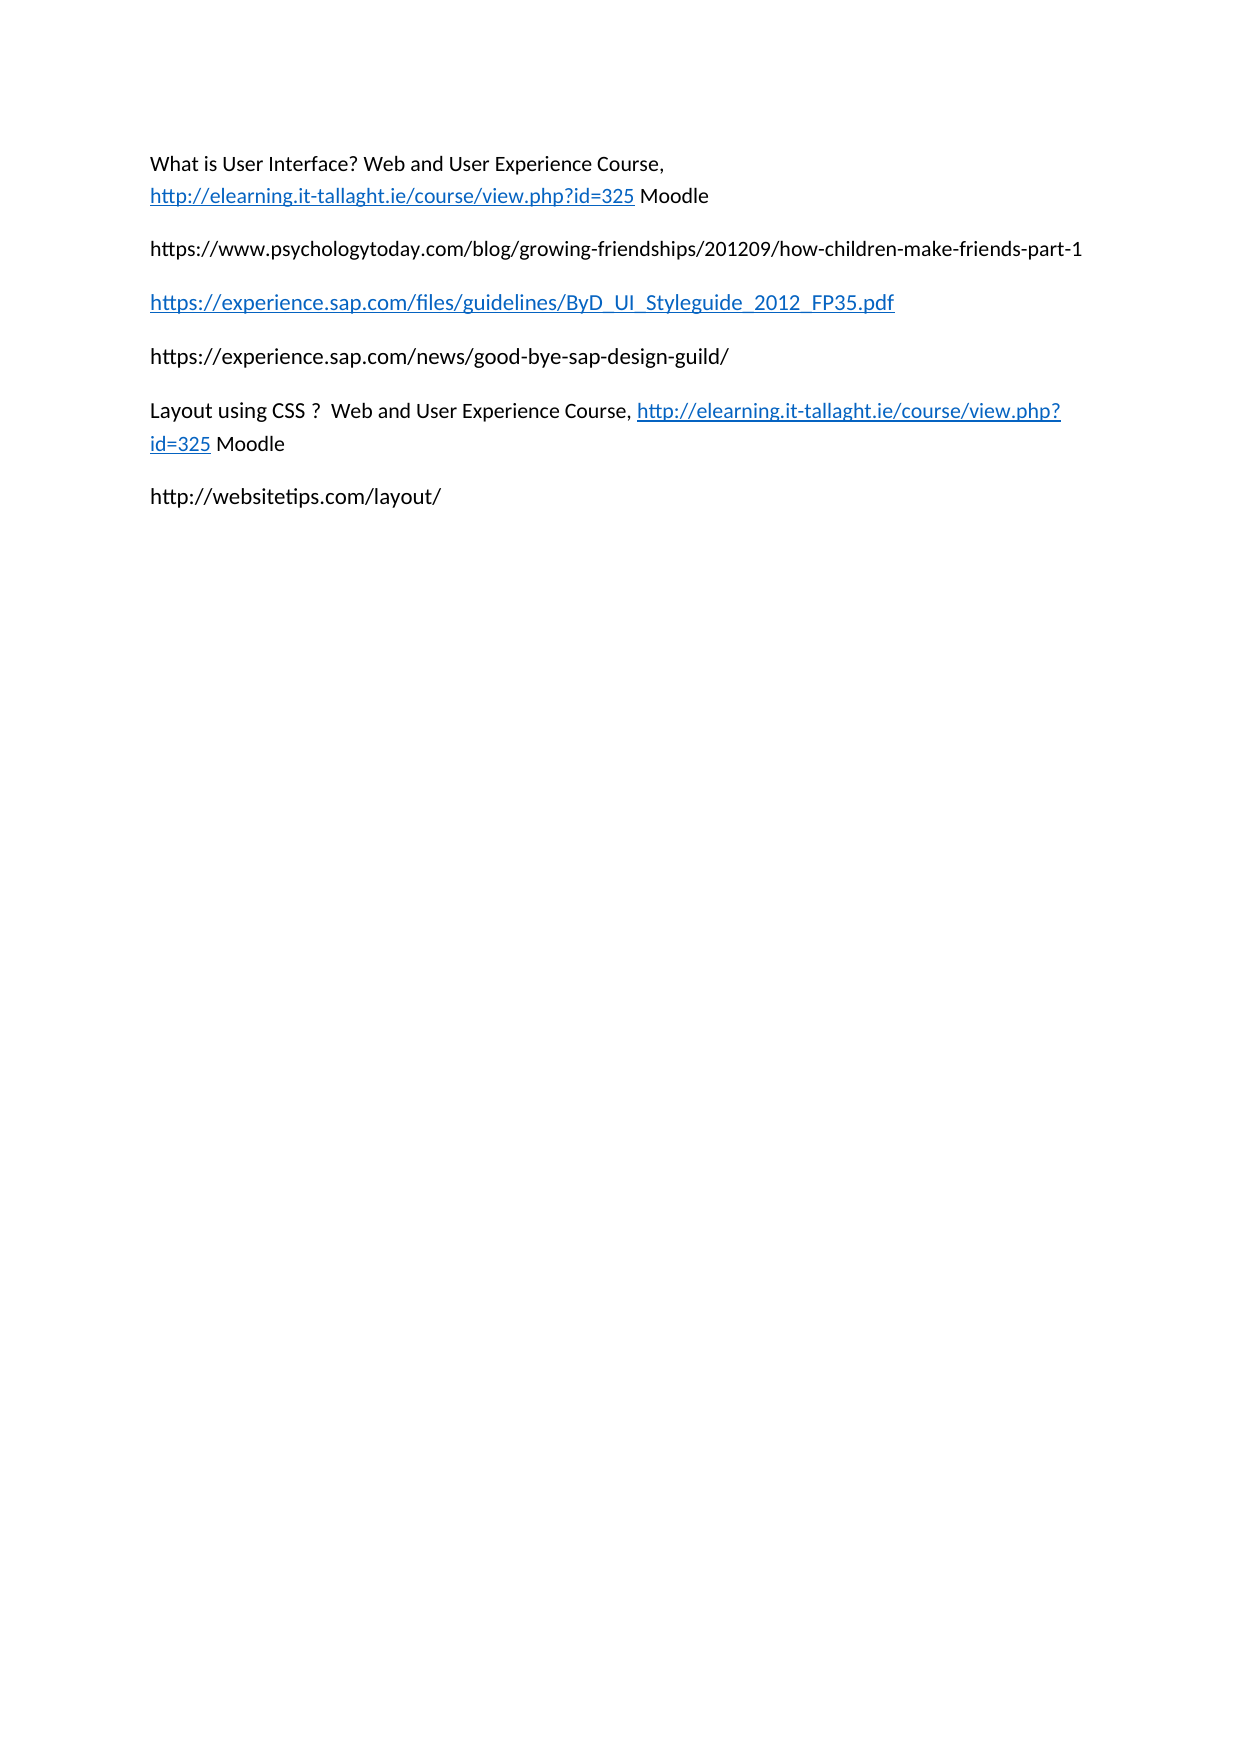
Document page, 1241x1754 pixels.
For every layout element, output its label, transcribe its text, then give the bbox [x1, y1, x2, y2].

text What is User Interface? Web and User Experience Course, http://elearning.it-tallaght.ie/course/view.php?id=325 Moodle [150, 150, 1090, 209]
text https://experience.sap.com/files/guidelines/ByD_UI_Styleguide_2012_FP35.pdf [150, 288, 1090, 316]
text https://www.psychologytoday.com/blog/growing-friendships/201209/how-children-make-friends-part-1 [150, 235, 1090, 261]
text https://experience.sap.com/news/good-bye-sap-design-guild/ [150, 342, 1090, 370]
text http://websitetips.com/layout/ [150, 482, 1090, 511]
text Layout using CSS ? Web and User Experience Course, http://elearning.it-tallaght.ie/course/view.php?id=325 Moodle [150, 396, 1090, 456]
